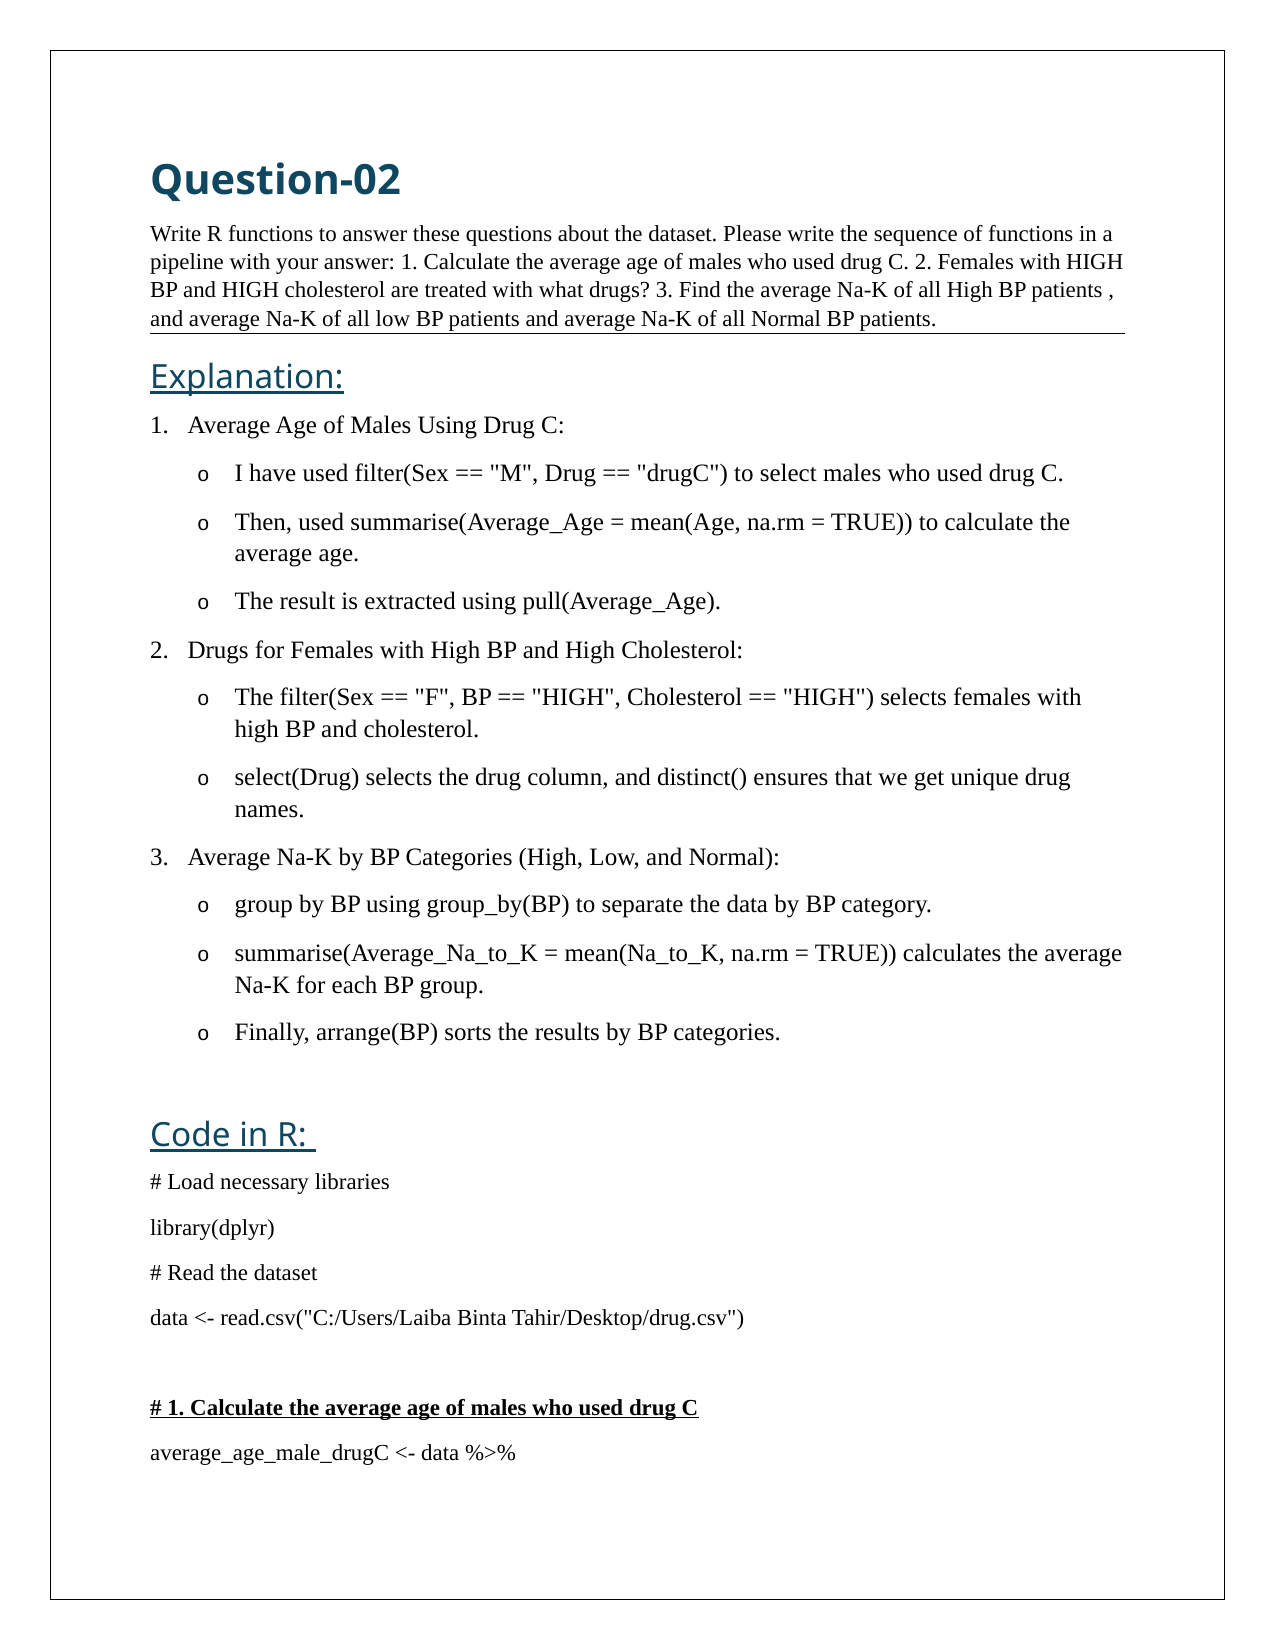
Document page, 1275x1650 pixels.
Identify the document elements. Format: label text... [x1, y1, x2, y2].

list Average Age of Males Using Drug C: [150, 410, 1125, 439]
list Finally, arrange(BP) sorts the results by BP categories. [197, 1017, 1125, 1047]
list I have used filter(Sex == "M", Drug == "drugC") to select males who used drug C. [197, 458, 1125, 488]
text # 1. Calculate the average age of males who used drug C [150, 1394, 1125, 1420]
list The filter(Sex == "F", BP == "HIGH", Cholesterol == "HIGH") selects females with high BP and cholesterol. [197, 682, 1125, 743]
list group by BP using group_by(BP) to separate the data by BP category. [197, 889, 1125, 919]
list summarise(Average_Na_to_K = mean(Na_to_K, na.rm = TRUE)) calculates the average Na-K for each BP group. [197, 938, 1125, 998]
subtitle Question-02 [150, 150, 1125, 207]
text average_age_male_drugC <- data %>% [150, 1439, 1125, 1465]
list select(Drug) selects the drug column, and distinct() ensures that we get unique drug names. [197, 762, 1125, 823]
text data <- read.csv("C:/Users/Laiba Binta Tahir/Desktop/drug.csv") [150, 1304, 1125, 1330]
subtitle Explanation: [150, 353, 1125, 398]
text Write R functions to answer these questions about the dataset. Please write the sequence of functions in a pipeline with your answer: 1. Calculate the average age of males who used drug C. 2. Females with HIGH BP and HIGH cholesterol are treated with what drugs? 3. Find the average Na-K of all High BP patients , and average Na-K of all low BP patients and average Na-K of all Normal BP patients. [150, 219, 1125, 333]
list The result is extracted using pull(Average_Age). [197, 586, 1125, 616]
text library(dplyr) [150, 1213, 1125, 1240]
list Then, used summarise(Average_Age = mean(Age, na.rm = TRUE)) to calculate the average age. [197, 507, 1125, 567]
subtitle Code in R: [150, 1111, 1125, 1157]
list Drugs for Females with High BP and High Cholesterol: [150, 635, 1125, 663]
text # Load necessary libraries [150, 1168, 1125, 1195]
list Average Na-K by BP Categories (High, Low, and Normal): [150, 842, 1125, 870]
text # Read the dataset [150, 1259, 1125, 1285]
